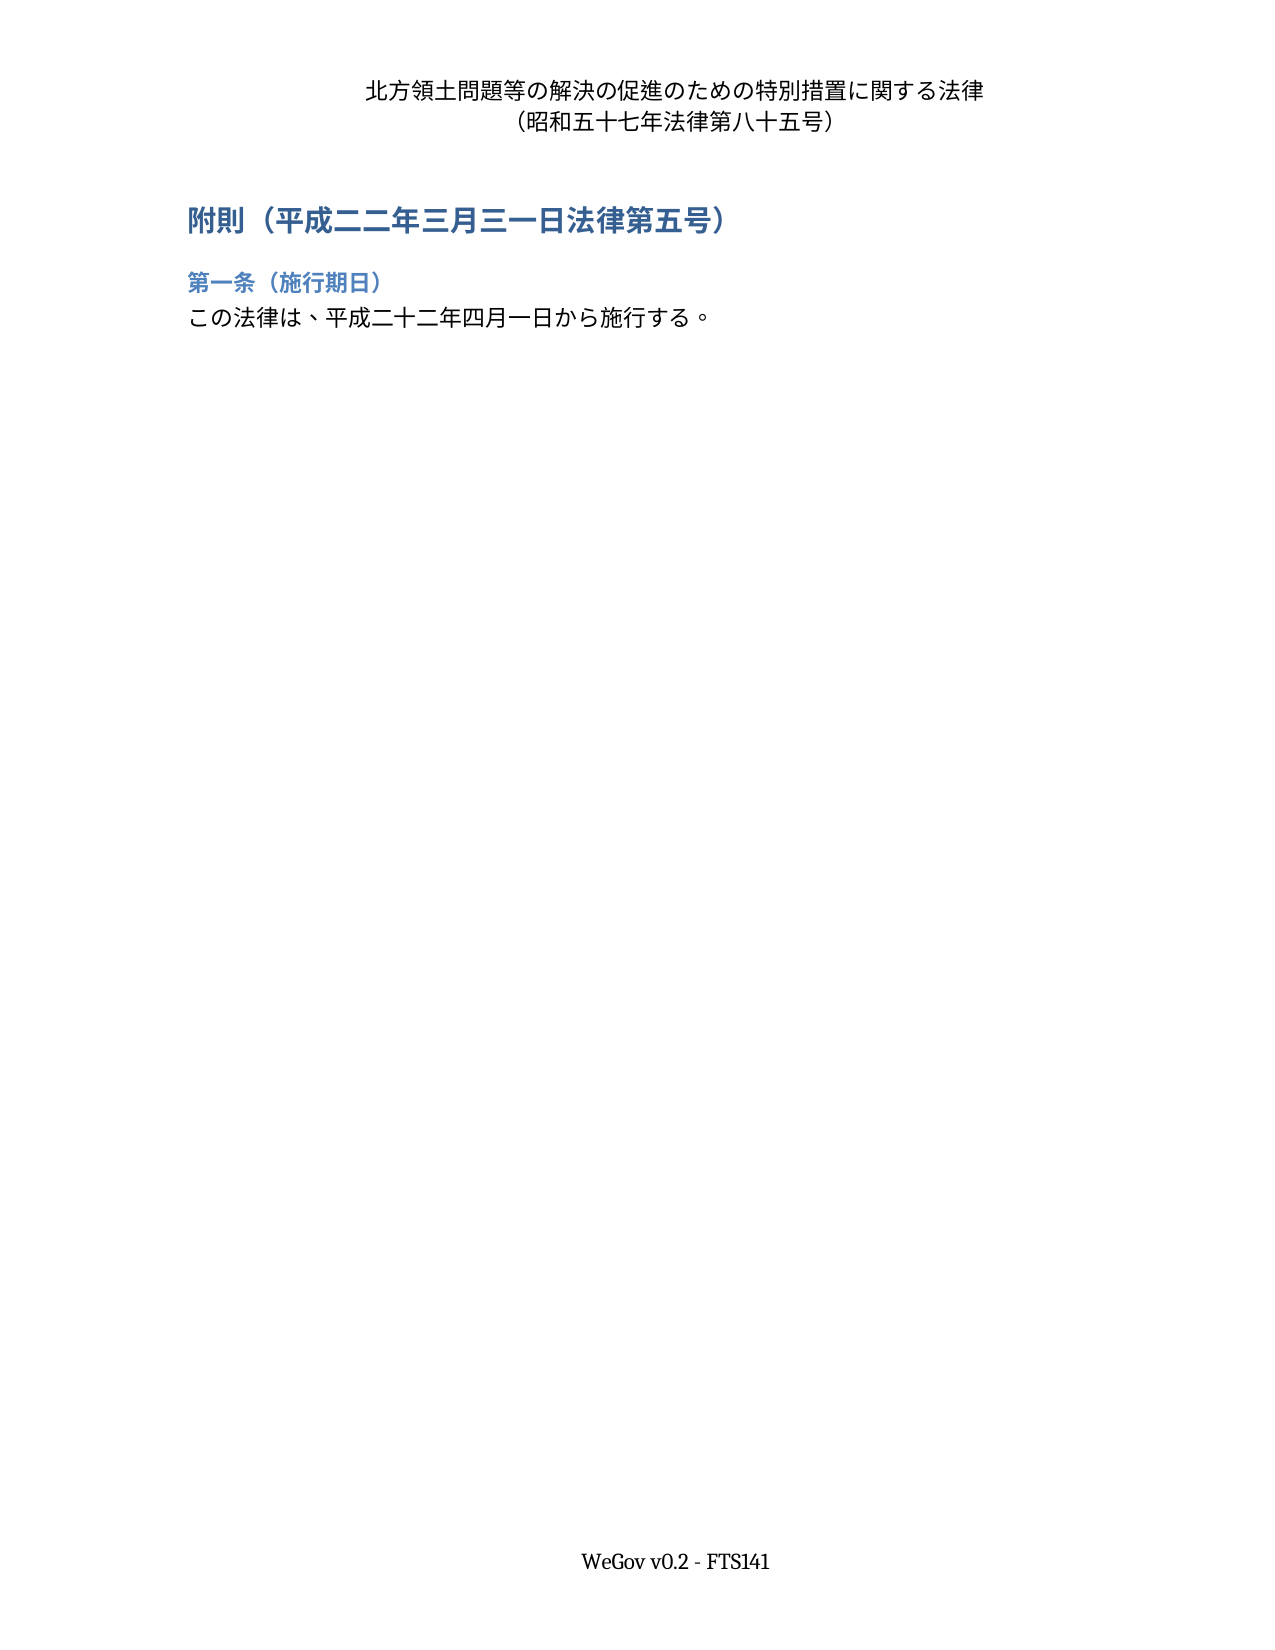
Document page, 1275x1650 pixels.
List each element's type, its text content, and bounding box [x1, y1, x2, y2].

subtitle 附則（平成二二年三月三一日法律第五号） [187, 200, 1087, 240]
subtitle 第一条（施行期日） [187, 266, 1087, 298]
text この法律は、平成二十二年四月一日から施行する。 [187, 302, 1087, 334]
